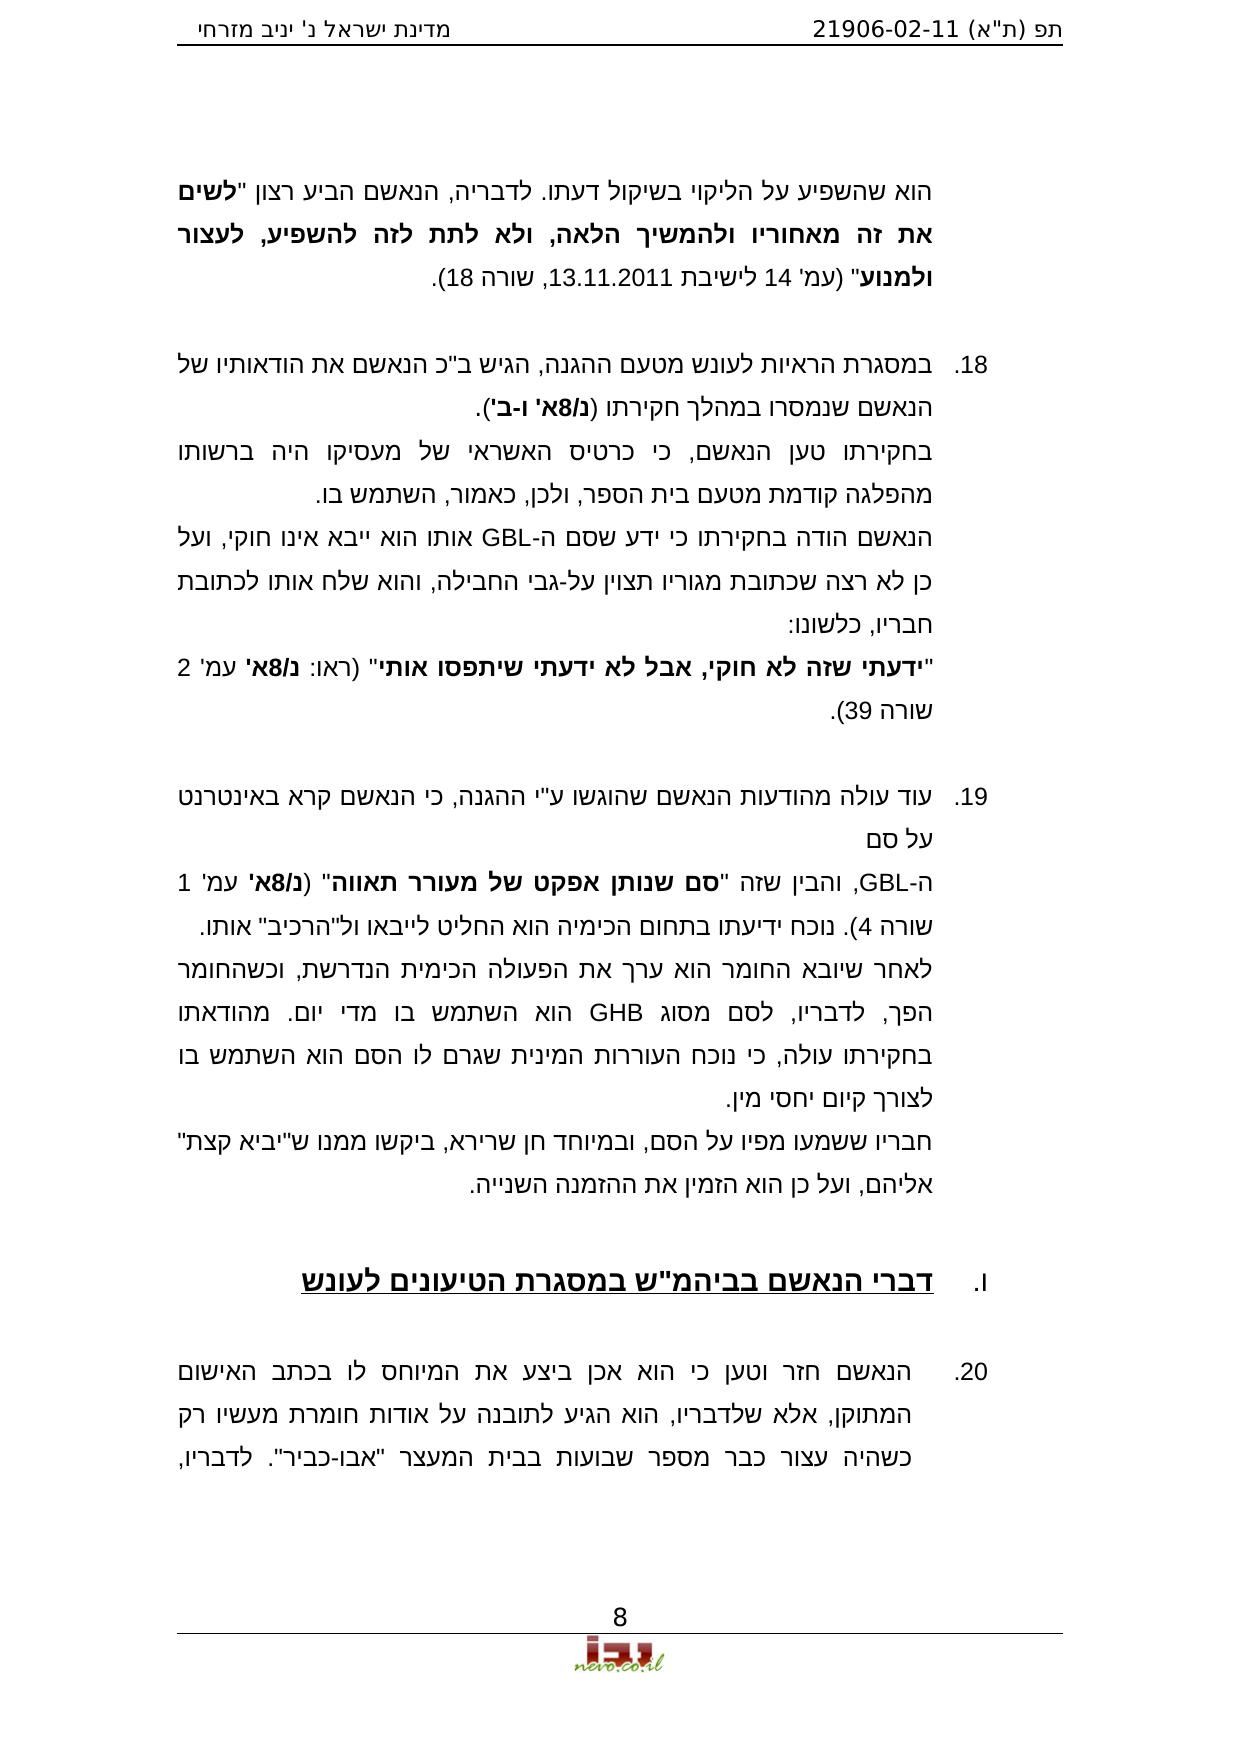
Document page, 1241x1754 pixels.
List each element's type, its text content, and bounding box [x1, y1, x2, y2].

text "ידעתי שזה לא חוקי, אבל לא ידעתי שיתפסו אותי" (ראו: נ/8א' עמ' 2 שורה 39). [177, 653, 988, 724]
text ו. דברי הנאשם בביהמ"ש במסגרת הטיעונים לעונש [177, 1264, 988, 1297]
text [177, 1357, 988, 1472]
text בחקירתו טען הנאשם, כי כרטיס האשראי של מעסיקו היה ברשותו מהפלגה קודמת מטעם בית הספר, ולכן, כאמור, השתמש בו. [177, 437, 988, 509]
text הנאשם הודה בחקירתו כי ידע שסם ה-GBL אותו הוא ייבא אינו חוקי, ועל כן לא רצה שכתובת מגוריו תצוין על-גבי החבילה, והוא שלח אותו לכתובת חבריו, כלשונו: [177, 523, 988, 638]
text לאחר שיובא החומר הוא ערך את הפעולה הכימית הנדרשת, וכשהחומר הפך, לדבריו, לסם מסוג GHB הוא השתמש בו מדי יום. מהודאתו בחקירתו עולה, כי נוכח העוררות המינית שגרם לו הסם הוא השתמש בו לצורך קיום יחסי מין. [177, 954, 988, 1113]
text חבריו ששמעו מפיו על הסם, ובמיוחד חן שרירא, ביקשו ממנו ש"יביא קצת" אליהם, ועל כן הוא הזמין את ההזמנה השנייה. [177, 1127, 988, 1199]
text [177, 177, 988, 292]
picture [574, 1635, 666, 1673]
text 18. במסגרת הראיות לעונש מטעם ההגנה, הגיש ב"כ הנאשם את הודאותיו של הנאשם שנמסרו במהלך חקירתו (נ/8א' ו-ב'). [177, 350, 988, 422]
text 19. עוד עולה מהודעות הנאשם שהוגשו ע"י ההגנה, כי הנאשם קרא באינטרנט על סם [177, 782, 988, 854]
text ה-GBL, והבין שזה "סם שנותן אפקט של מעורר תאווה" (נ/8א' עמ' 1 שורה 4). נוכח ידיעתו בתחום הכימיה הוא החליט לייבאו ול"הרכיב" אותו. [177, 868, 933, 940]
